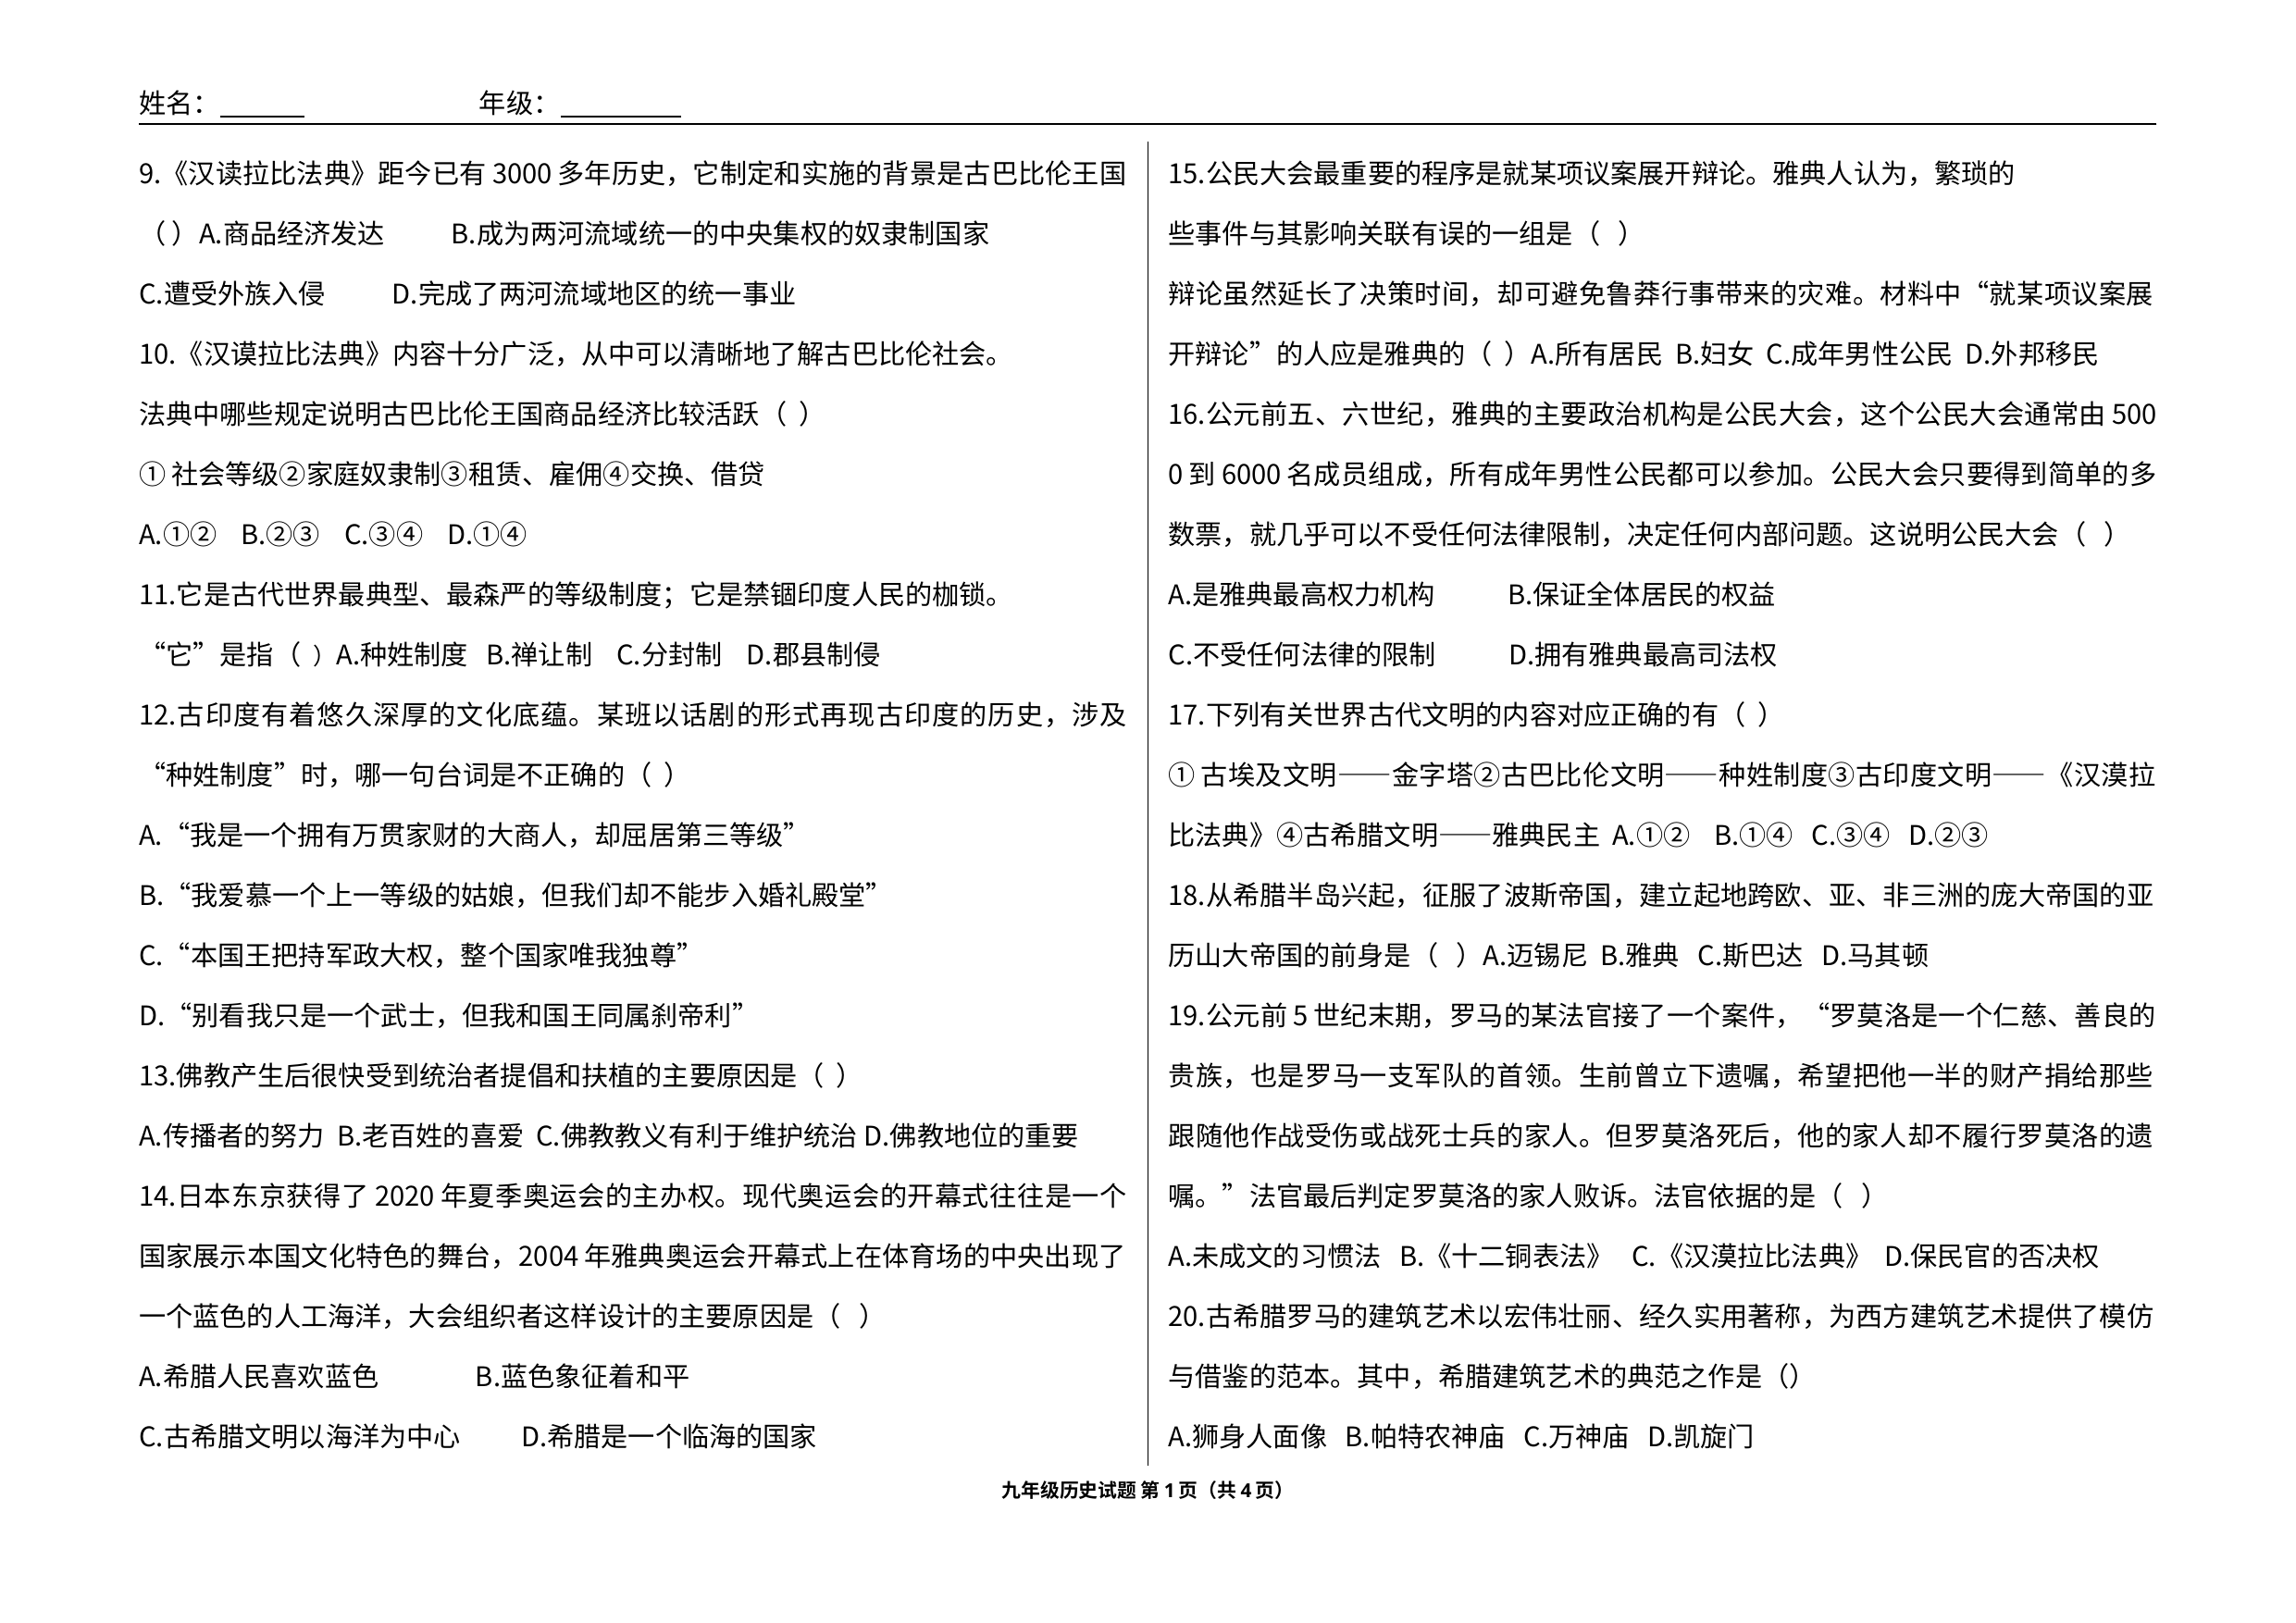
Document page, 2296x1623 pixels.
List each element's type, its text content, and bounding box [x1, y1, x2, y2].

text ①社会等级②家庭奴隶制③租赁、雇佣④交换、借贷 [139, 442, 1127, 502]
text 11.它是古代世界最典型、最森严的等级制度；它是禁锢印度人民的枷锁。 [139, 563, 1127, 623]
text 法典中哪些规定说明古巴比伦王国商品经济比较活跃（ ） [139, 382, 1127, 442]
text ①古埃及文明——金字塔②古巴比伦文明——种姓制度③古印度文明——《汉漠拉比法典》④古希腊文明——雅典民主 A.①② B.①④ C.③④ D.②③ [1168, 743, 2156, 863]
text B.“我爱慕一个上一等级的姑娘，但我们却不能步入婚礼殿堂” [139, 863, 1127, 923]
text A.未成文的习惯法 B.《十二铜表法》 C.《汉漠拉比法典》 D.保民官的否决权 [1168, 1224, 2156, 1284]
text 20.古希腊罗马的建筑艺术以宏伟壮丽、经久实用著称，为西方建筑艺术提供了模仿与借鉴的范本。其中，希腊建筑艺术的典范之作是（） [1168, 1284, 2156, 1405]
text A.①② B.②③ C.③④ D.①④ [139, 502, 1127, 563]
text 15.公民大会最重要的程序是就某项议案展开辩论。雅典人认为，繁琐的 [1168, 142, 2156, 202]
text C.不受任何法律的限制 D.拥有雅典最高司法权 [1168, 623, 2156, 683]
text 12.古印度有着悠久深厚的文化底蕴。某班以话剧的形式再现古印度的历史，涉及“种姓制度”时，哪一句台词是不正确的（ ） [139, 683, 1127, 803]
text 10.《汉谟拉比法典》内容十分广泛，从中可以清晰地了解古巴比伦社会。 [139, 322, 1127, 382]
text 17.下列有关世界古代文明的内容对应正确的有（ ） [1168, 683, 2156, 743]
text C.遭受外族入侵 D.完成了两河流域地区的统一事业 [139, 262, 1127, 322]
text 辩论虽然延长了决策时间，却可避免鲁莽行事带来的灾难。材料中“就某项议案展开辩论”的人应是雅典的（ ）A.所有居民 B.妇女 C.成年男性公民 D.外邦移民 [1168, 262, 2156, 382]
text 18.从希腊半岛兴起，征服了波斯帝国，建立起地跨欧、亚、非三洲的庞大帝国的亚历山大帝国的前身是（ ）A.迈锡尼 B.雅典 C.斯巴达 D.马其顿 [1168, 863, 2156, 984]
text 9.《汉读拉比法典》距今已有3000多年历史，它制定和实施的背景是古巴比伦王国（ ）A.商品经济发达 B.成为两河流域统一的中央集权的奴隶制国家 [139, 142, 1127, 262]
text A.狮身人面像 B.帕特农神庙 C.万神庙 D.凯旋门 [1168, 1405, 2156, 1465]
text A.传播者的努力 B.老百姓的喜爱 C.佛教教义有利于维护统治 D.佛教地位的重要 [139, 1104, 1127, 1164]
text 19.公元前5世纪末期，罗马的某法官接了一个案件，“罗莫洛是一个仁慈、善良的贵族，也是罗马一支军队的首领。生前曾立下遗嘱，希望把他一半的财产捐给那些跟随他作战受伤或战死士兵的家人。但罗莫洛死后，他的家人却不履行罗莫洛的遗嘱。”法官最后判定罗莫洛的家人败诉。法官依据的是（ ） [1168, 984, 2156, 1224]
text 些事件与其影响关联有误的一组是（ ） [1168, 202, 2156, 262]
text A.是雅典最高权力机构 B.保证全体居民的权益 [1168, 563, 2156, 623]
text 14.日本东京获得了2020年夏季奥运会的主办权。现代奥运会的开幕式往往是一个国家展示本国文化特色的舞台，2004年雅典奥运会开幕式上在体育场的中央出现了一个蓝色的人工海洋，大会组织者这样设计的主要原因是（ ） [139, 1164, 1127, 1344]
text C.古希腊文明以海洋为中心 D.希腊是一个临海的国家 [139, 1405, 1127, 1465]
text D.“别看我只是一个武士，但我和国王同属刹帝利” [139, 984, 1127, 1044]
text A.“我是一个拥有万贯家财的大商人，却屈居第三等级” [139, 803, 1127, 863]
text A.希腊人民喜欢蓝色 B.蓝色象征着和平 [139, 1344, 1127, 1405]
text “它”是指（ ）A.种姓制度 B.禅让制 C.分封制 D.郡县制侵 [139, 623, 1127, 683]
text 13.佛教产生后很快受到统治者提倡和扶植的主要原因是（ ） [139, 1044, 1127, 1104]
text 16.公元前五、六世纪，雅典的主要政治机构是公民大会，这个公民大会通常由5000到6000名成员组成，所有成年男性公民都可以参加。公民大会只要得到简单的多数票，就几乎可以不受任何法律限制，决定任何内部问题。这说明公民大会（ ） [1168, 382, 2156, 563]
text C.“本国王把持军政大权，整个国家唯我独尊” [139, 923, 1127, 984]
